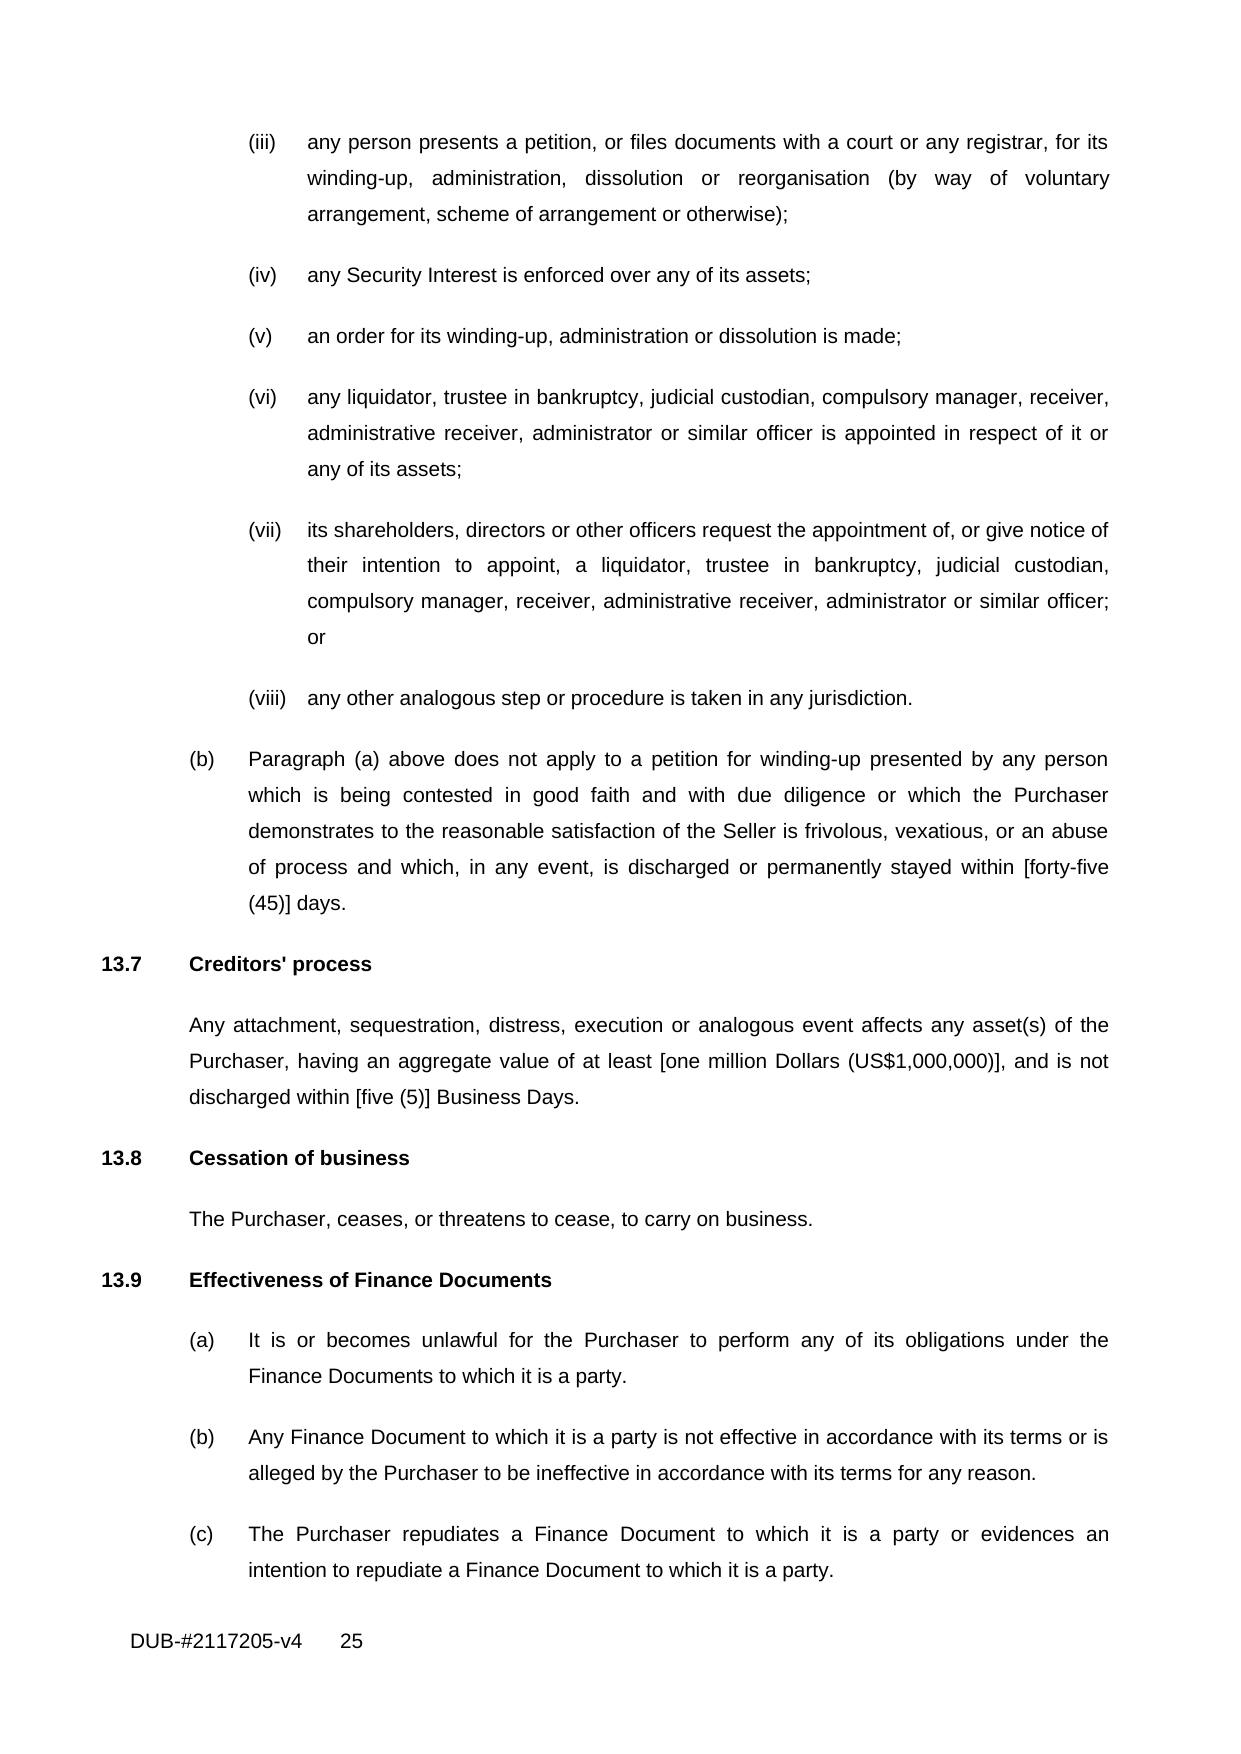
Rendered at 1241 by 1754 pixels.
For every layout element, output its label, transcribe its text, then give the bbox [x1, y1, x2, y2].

text The Purchaser, ceases, or threatens to cease, to carry on business. [189, 1206, 1110, 1230]
subtitle any liquidator, trustee in bankruptcy, judicial custodian, compulsory manager, receiver, administrative receiver, administrator or similar officer is appointed in respect of it or any of its assets; [248, 384, 1110, 480]
title Cessation of business [142, 1146, 1110, 1169]
subtitle Any Finance Document to which it is a party is not effective in accordance with its terms or is alleged by the Purchaser to be ineffective in accordance with its terms for any reason. [189, 1425, 1110, 1485]
subtitle any other analogous step or procedure is taken in any jurisdiction. [248, 686, 1110, 710]
text Any attachment, sequestration, distress, execution or analogous event affects any asset(s) of the Purchaser, having an aggregate value of at least [one million Dollars (US$1,000,000)], and is not discharged within [five (5)] Business Days. [189, 1013, 1110, 1108]
subtitle an order for its winding-up, administration or dissolution is made; [248, 324, 1110, 348]
subtitle The Purchaser repudiates a Finance Document to which it is a party or evidences an intention to repudiate a Finance Document to which it is a party. [189, 1522, 1110, 1582]
subtitle It is or becomes unlawful for the Purchaser to perform any of its obligations under the Finance Documents to which it is a party. [189, 1328, 1110, 1388]
title Creditors' process [142, 952, 1110, 976]
subtitle any Security Interest is enforced over any of its assets; [248, 263, 1110, 287]
subtitle Paragraph (a) above does not apply to a petition for winding-up presented by any person which is being contested in good faith and with due diligence or which the Purchaser demonstrates to the reasonable satisfaction of the Seller is frivolous, vexatious, or an abuse of process and which, in any event, is discharged or permanently stayed within [forty-five (45)] days. [189, 747, 1110, 915]
subtitle any person presents a petition, or files documents with a court or any registrar, for its winding-up, administration, dissolution or reorganisation (by way of voluntary arrangement, scheme of arrangement or otherwise); [248, 130, 1110, 226]
subtitle its shareholders, directors or other officers request the appointment of, or give notice of their intention to appoint, a liquidator, trustee in bankruptcy, judicial custodian, compulsory manager, receiver, administrative receiver, administrator or similar officer; or [248, 517, 1110, 649]
title Effectiveness of Finance Documents [142, 1267, 1110, 1291]
